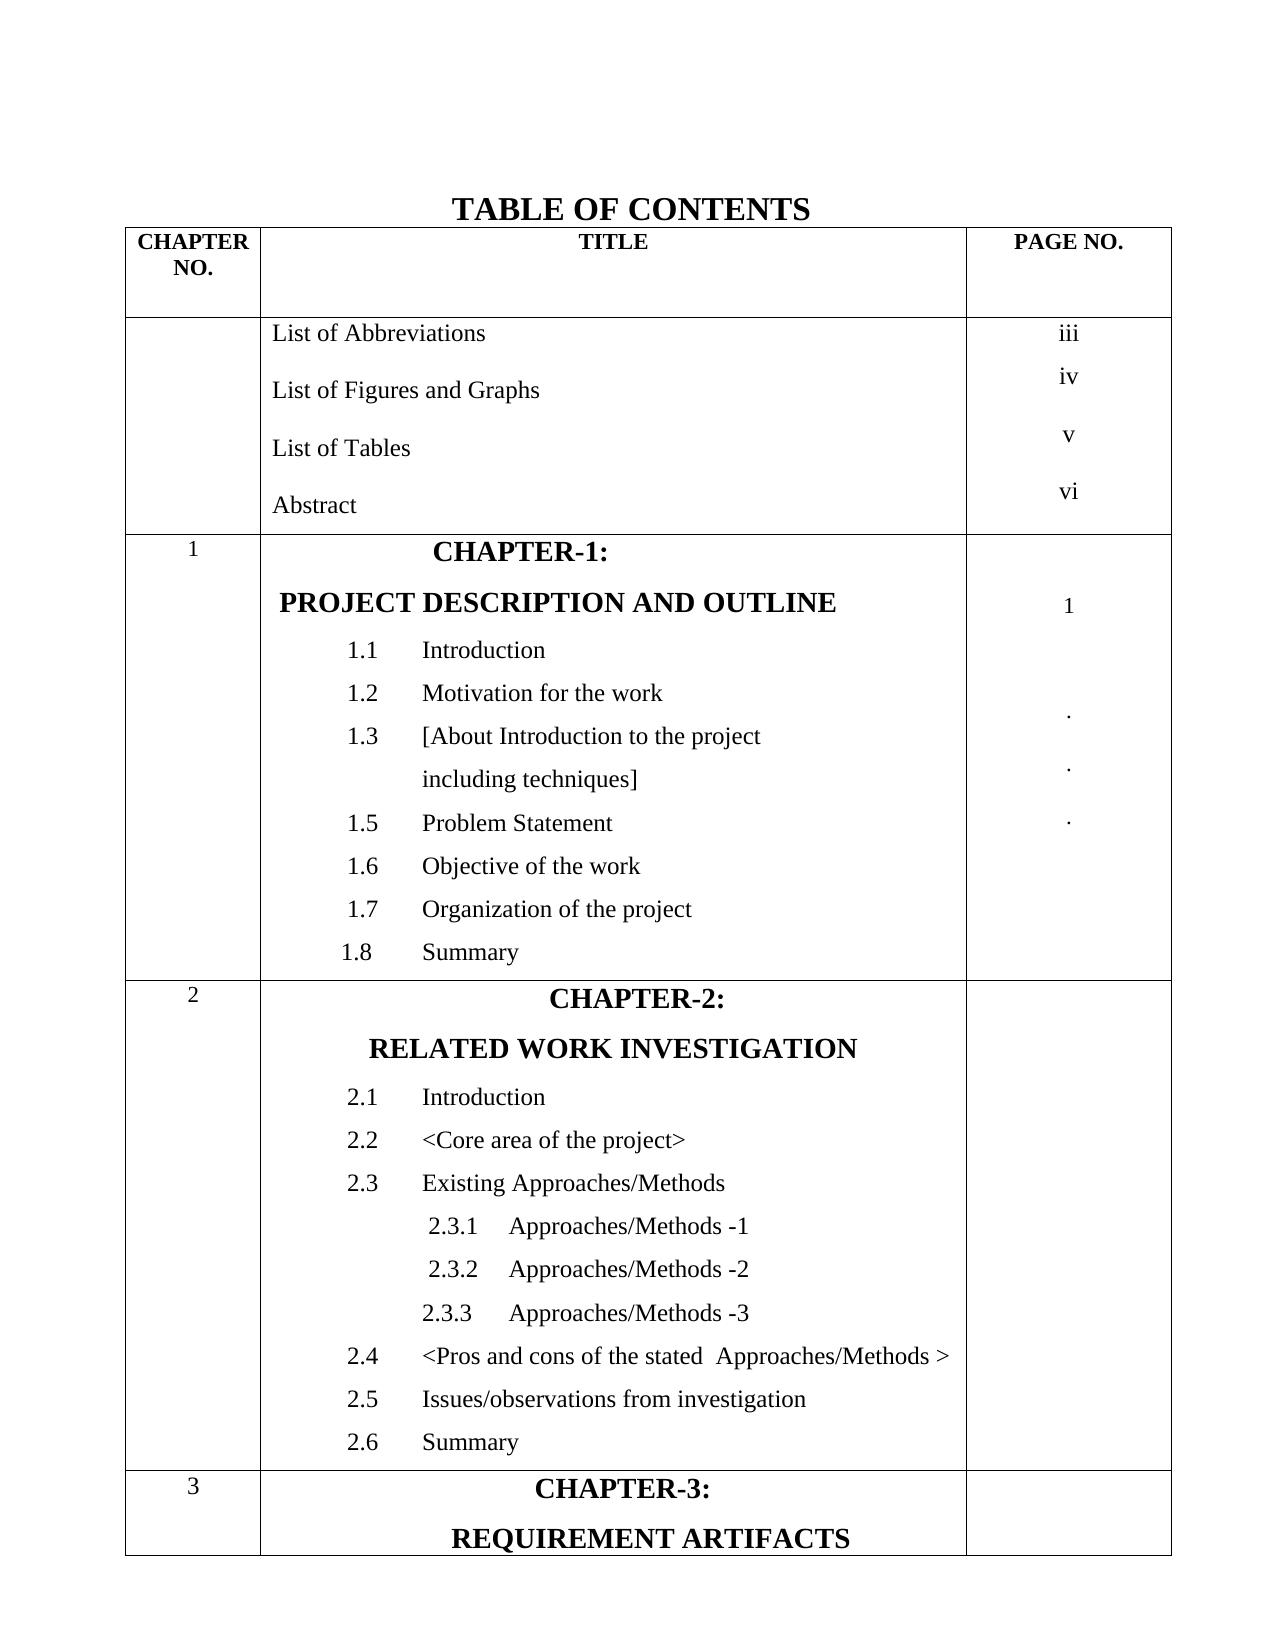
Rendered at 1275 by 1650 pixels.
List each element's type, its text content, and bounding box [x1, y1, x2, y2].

table_cell [126, 318, 260, 533]
text TABLE OF CONTENTS [125, 189, 1137, 227]
table_cell [967, 981, 1171, 1470]
table_cell CHAPTER-2: RELATED WORK INVESTIGATION 2.1 Introduction 2.2 <Core area of the project> 2.3 Existing Approaches/Methods 2.3.1 Approaches/Methods -1 2.3.2 Approaches/Methods -2 2.3.3 Approaches/Methods -3 2.4 <Pros and cons of the stated Approaches/Methods > 2.5 Issues/observations from investigation 2.6 Summary [261, 981, 966, 1470]
table_cell CHAPTER-1: PROJECT DESCRIPTION AND OUTLINE Introduction 1.2 Motivation for the work 1.3 [About Introduction to the project including techniques] 1.5 Problem Statement 1.6 Objective of the work 1.7 Organization of the project 1.8 Summary [261, 535, 966, 980]
table_header PAGE NO. [967, 228, 1171, 317]
table_cell iii iv v vi [967, 318, 1171, 533]
table_header CHAPTER NO. [126, 228, 260, 317]
table_cell List of Abbreviations List of Figures and Graphs List of Tables Abstract [261, 318, 966, 533]
table_header TITLE [261, 228, 966, 317]
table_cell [261, 1471, 966, 1555]
table_cell 1 . . . [967, 535, 1171, 980]
table_cell 1 [126, 535, 260, 980]
table_cell [967, 1471, 1171, 1555]
table_cell 2 [126, 981, 260, 1470]
table_cell 3 [126, 1471, 260, 1555]
